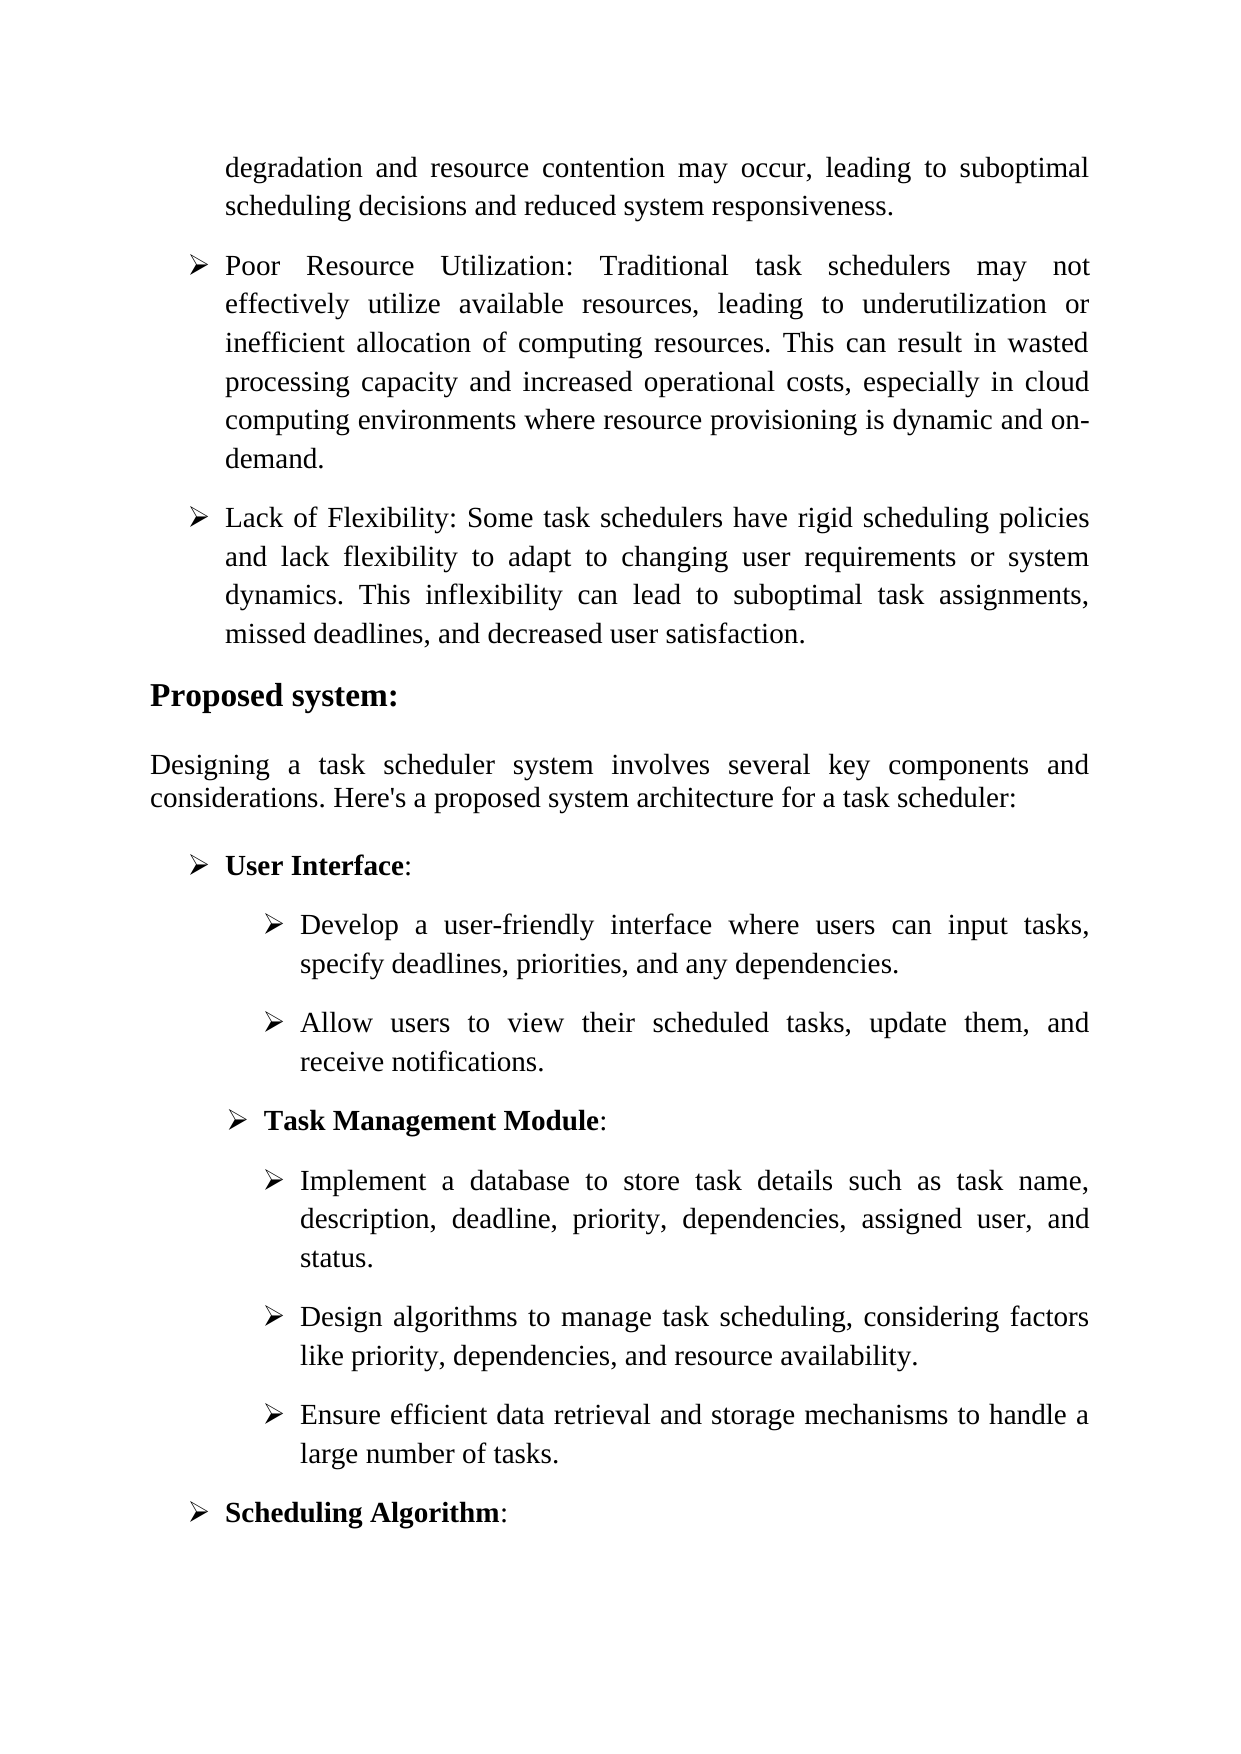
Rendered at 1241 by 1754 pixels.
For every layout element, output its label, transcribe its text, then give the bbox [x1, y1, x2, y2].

list Design algorithms to manage task scheduling, considering factors like priority, dependencies, and resource availability. [262, 1299, 1090, 1371]
list Poor Resource Utilization: Traditional task schedulers may not effectively utilize available resources, leading to underutilization or inefficient allocation of computing resources. This can result in wasted processing capacity and increased operational costs, especially in cloud computing environments where resource provisioning is dynamic and on-demand. [187, 248, 1090, 474]
list Allow users to view their scheduled tasks, update them, and receive notifications. [262, 1005, 1090, 1077]
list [187, 150, 1090, 222]
list User Interface: [187, 848, 1090, 881]
list Ensure efficient data retrieval and storage mechanisms to handle a large number of tasks. [262, 1397, 1090, 1469]
list Scheduling Algorithm: [187, 1495, 1090, 1529]
list Develop a user-friendly interface where users can input tasks, specify deadlines, priorities, and any dependencies. [262, 907, 1090, 979]
text Designing a task scheduler system involves several key components and considerations. Here's a proposed system architecture for a task scheduler: [150, 747, 1090, 814]
text Proposed system: [150, 675, 1090, 713]
list Task Management Module: [226, 1103, 1090, 1137]
list Lack of Flexibility: Some task schedulers have rigid scheduling policies and lack flexibility to adapt to changing user requirements or system dynamics. This inflexibility can lead to suboptimal task assignments, missed deadlines, and decreased user satisfaction. [187, 500, 1090, 649]
list Implement a database to store task details such as task name, description, deadline, priority, dependencies, assigned user, and status. [262, 1163, 1090, 1273]
